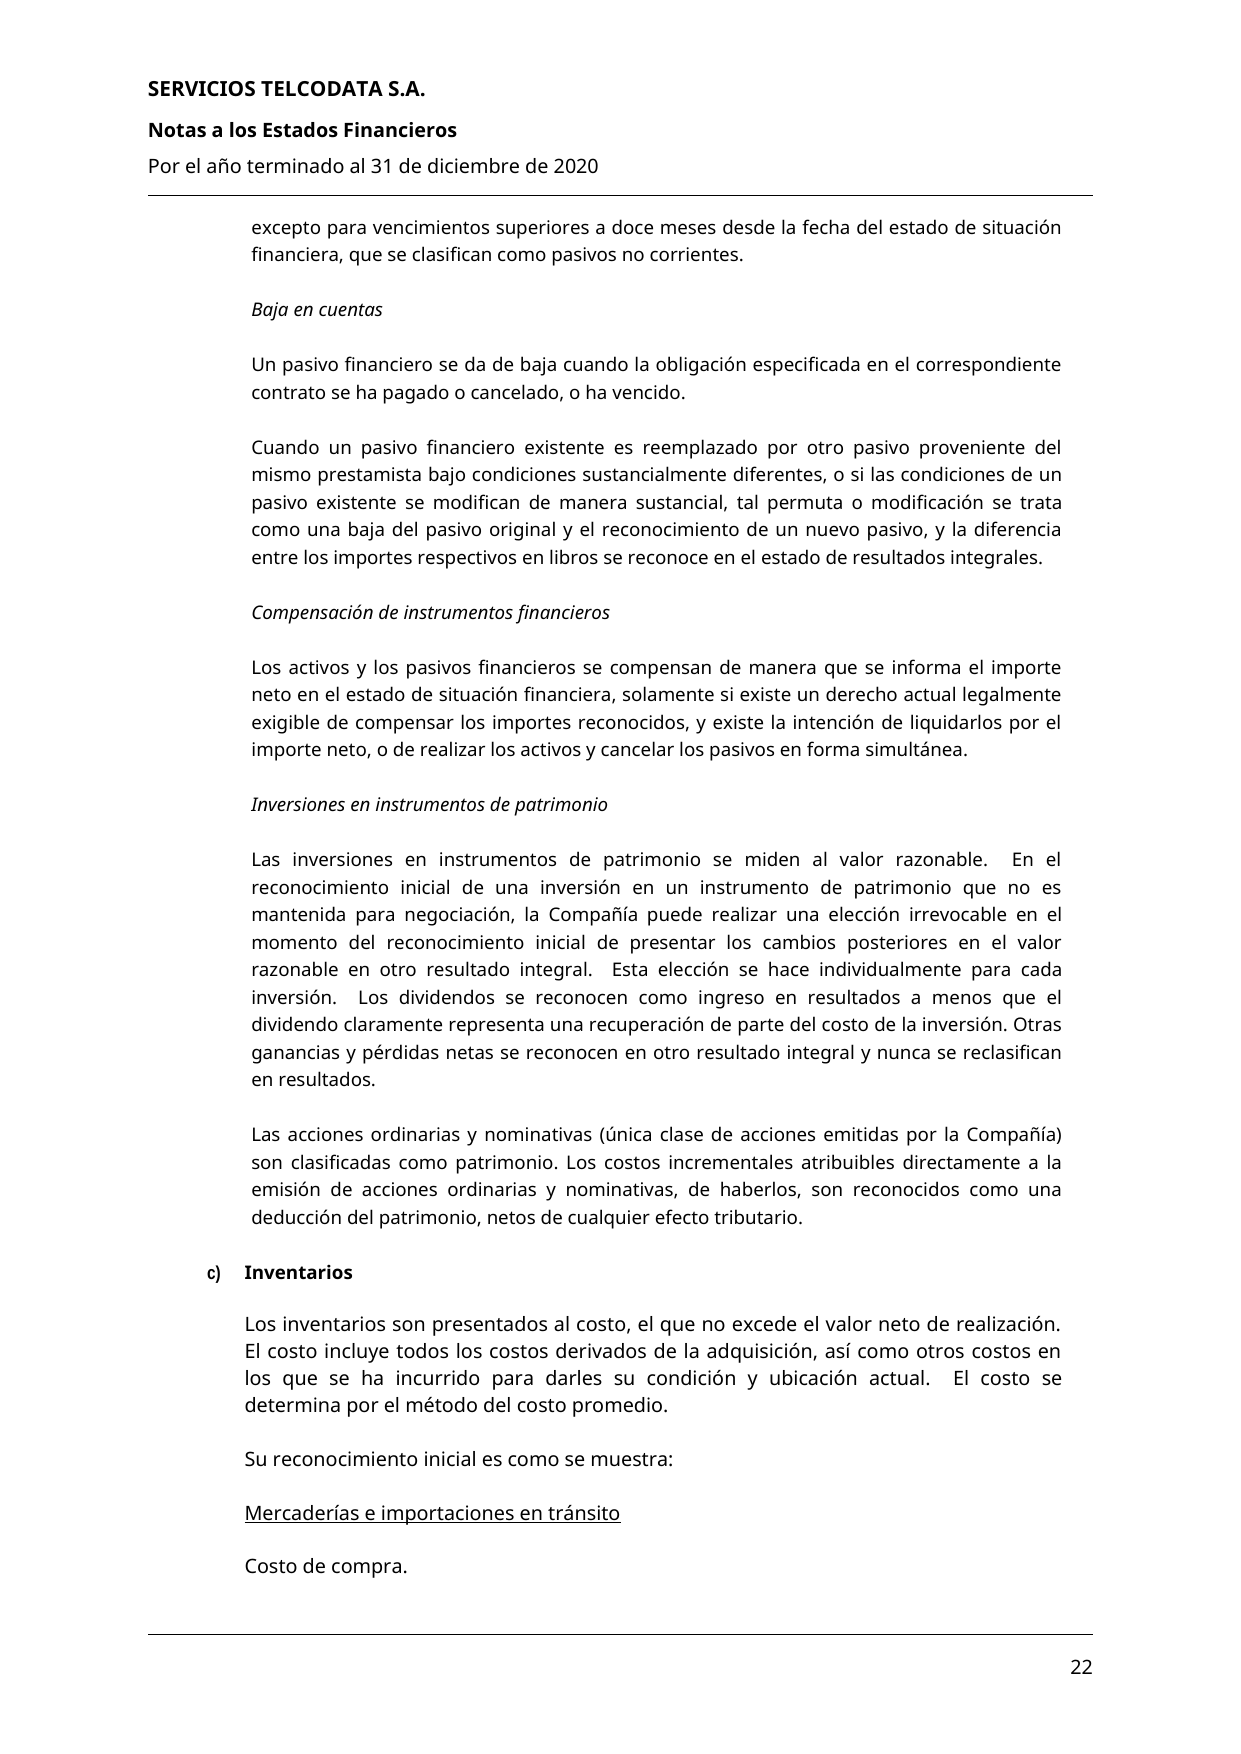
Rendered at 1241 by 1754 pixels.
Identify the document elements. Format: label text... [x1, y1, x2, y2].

text Compensación de instrumentos financieros [222, 599, 1063, 624]
list Los inventarios son presentados al costo, el que no excede el valor neto de realización. El costo incluye todos los costos derivados de la adquisición, así como otros costos en los que se ha incurrido para darles su condición y ubicación actual. El costo se determina por el método del costo promedio. [244, 1310, 1063, 1418]
list Su reconocimiento inicial es como se muestra: [244, 1445, 1063, 1472]
text Inversiones en instrumentos de patrimonio [222, 791, 1063, 817]
list Inventarios [207, 1259, 1063, 1284]
text Las inversiones en instrumentos de patrimonio se miden al valor razonable. En el reconocimiento inicial de una inversión en un instrumento de patrimonio que no es mantenida para negociación, la Compañía puede realizar una elección irrevocable en el momento del reconocimiento inicial de presentar los cambios posteriores en el valor razonable en otro resultado integral. Esta elección se hace individualmente para cada inversión. Los dividendos se reconocen como ingreso en resultados a menos que el dividendo claramente representa una recuperación de parte del costo de la inversión. Otras ganancias y pérdidas netas se reconocen en otro resultado integral y nunca se reclasifican en resultados. [251, 846, 1063, 1092]
text Costo de compra. [171, 1553, 1063, 1580]
text Las acciones ordinarias y nominativas (única clase de acciones emitidas por la Compañía) son clasificadas como patrimonio. Los costos incrementales atribuibles directamente a la emisión de acciones ordinarias y nominativas, de haberlos, son reconocidos como una deducción del patrimonio, netos de cualquier efecto tributario. [251, 1121, 1063, 1229]
list Los activos y los pasivos financieros se compensan de manera que se informa el importe neto en el estado de situación financiera, solamente si existe un derecho actual legalmente exigible de compensar los importes reconocidos, y existe la intención de liquidarlos por el importe neto, o de realizar los activos y cancelar los pasivos en forma simultánea. [251, 654, 1063, 762]
text Baja en cuentas [222, 296, 1063, 322]
text Mercaderías e importaciones en tránsito [171, 1499, 1063, 1526]
text Cuando un pasivo financiero existente es reemplazado por otro pasivo proveniente del mismo prestamista bajo condiciones sustancialmente diferentes, o si las condiciones de un pasivo existente se modifican de manera sustancial, tal permuta o modificación se trata como una baja del pasivo original y el reconocimiento de un nuevo pasivo, y la diferencia entre los importes respectivos en libros se reconoce en el estado de resultados integrales. [251, 434, 1063, 569]
text Un pasivo financiero se da de baja cuando la obligación especificada en el correspondiente contrato se ha pagado o cancelado, o ha vencido. [251, 351, 1063, 404]
